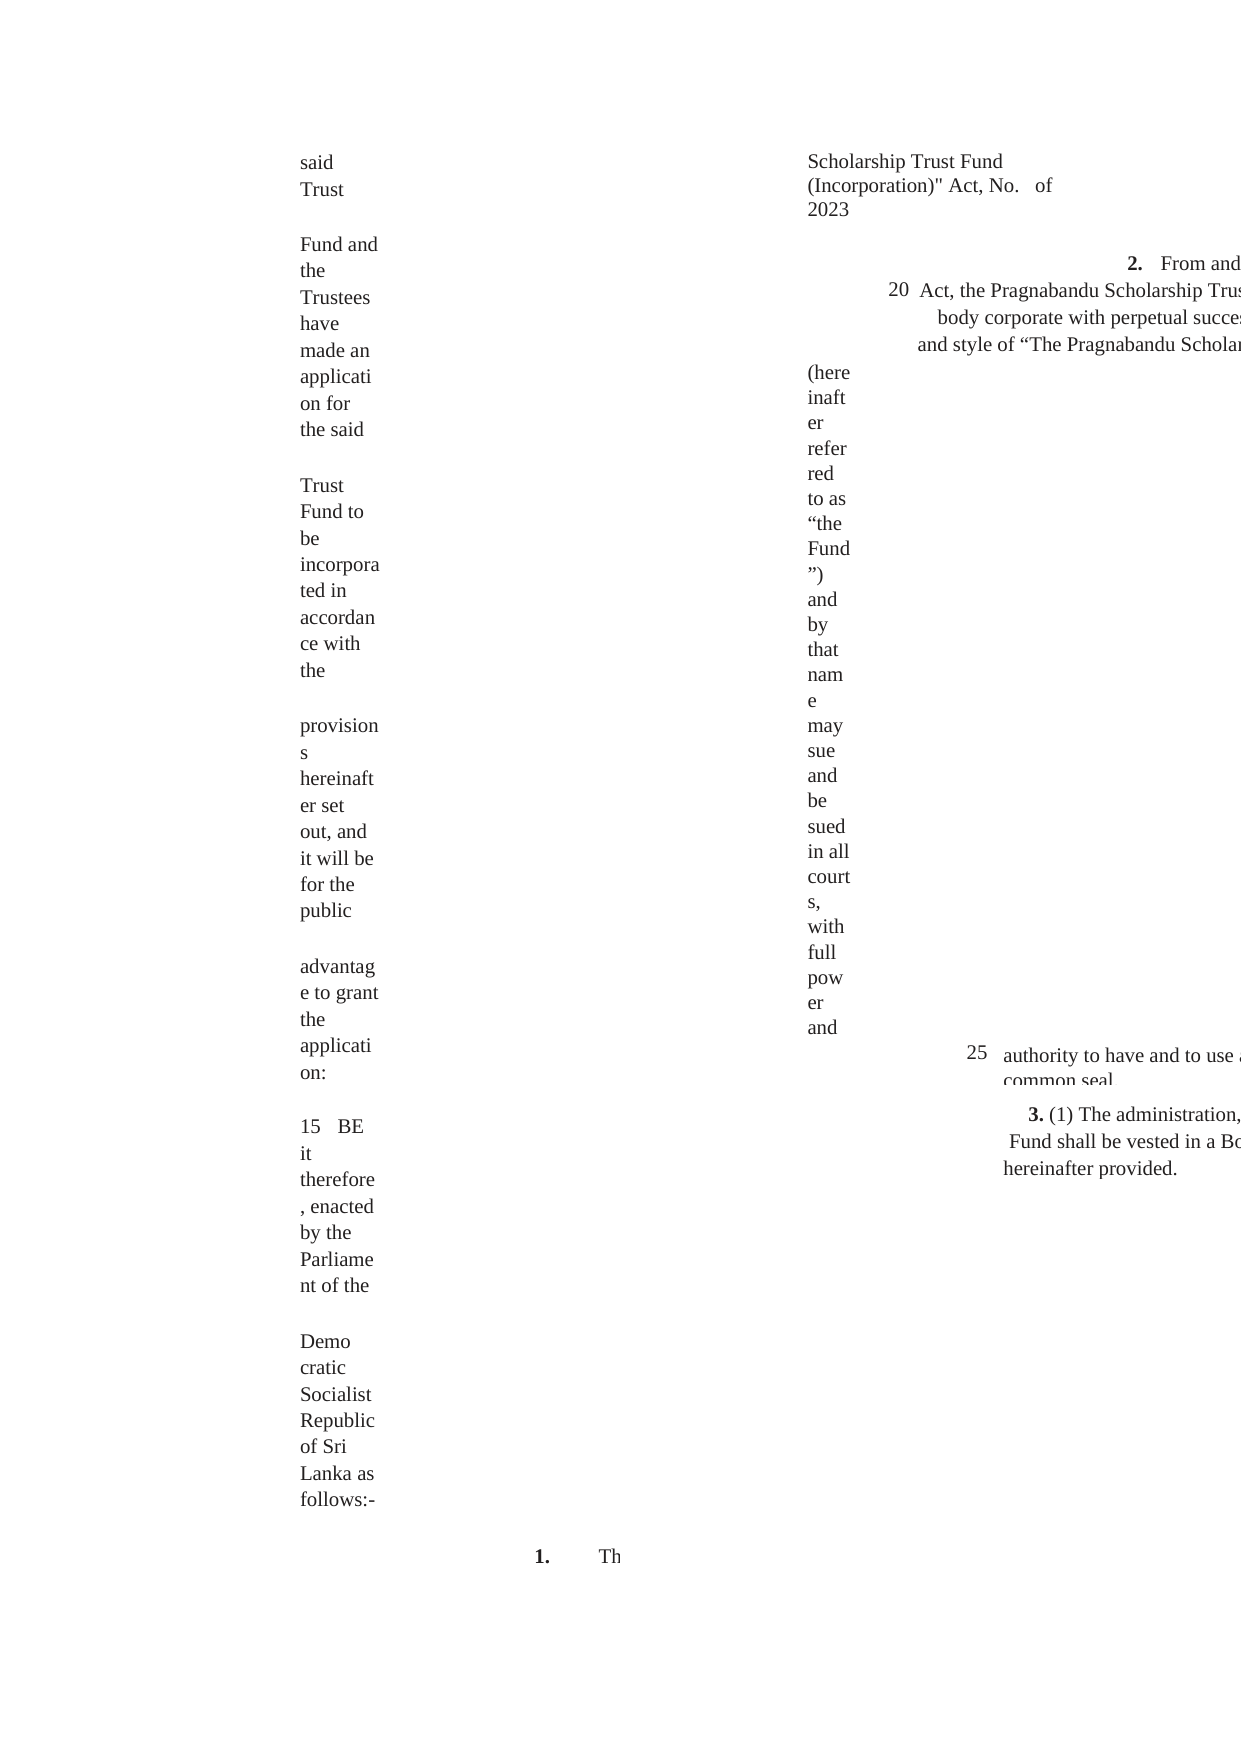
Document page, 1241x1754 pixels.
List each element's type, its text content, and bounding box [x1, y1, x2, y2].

text Scholarship Trust Fund (Incorporation)" Act, No. of 2023 [807, 150, 1090, 221]
table_cell Act, the Pragnabandu Scholarship Trust Fund shall be a [917, 275, 1240, 302]
text (hereinafter referred to as “the Fund”) and by that name may sue and be sued in all courts, with full power and [807, 360, 850, 1039]
table_cell body corporate with perpetual succession under the name [917, 303, 1240, 329]
table_header authority to have and to use a common seal. [995, 1041, 1240, 1084]
table_cell 3. (1) The administration, management and control of the [995, 1085, 1240, 1126]
text 15 BE it therefore, enacted by the Parliament of the Demo cratic Socialist Republic of Sri Lanka as follows:- [300, 1114, 380, 1511]
table_header 20 [682, 245, 917, 358]
table_cell hereinafter provided. [995, 1153, 1240, 1178]
table_cell Fund shall be vested in a Board of Trustees constituted as [995, 1126, 1240, 1153]
table_header 25 [682, 1041, 995, 1178]
table_cell and style of “The Pragnabandu Scholarship Trust Fund” [917, 330, 1240, 358]
table_header 2. [917, 245, 1151, 275]
table_header 1. [247, 1538, 560, 1570]
